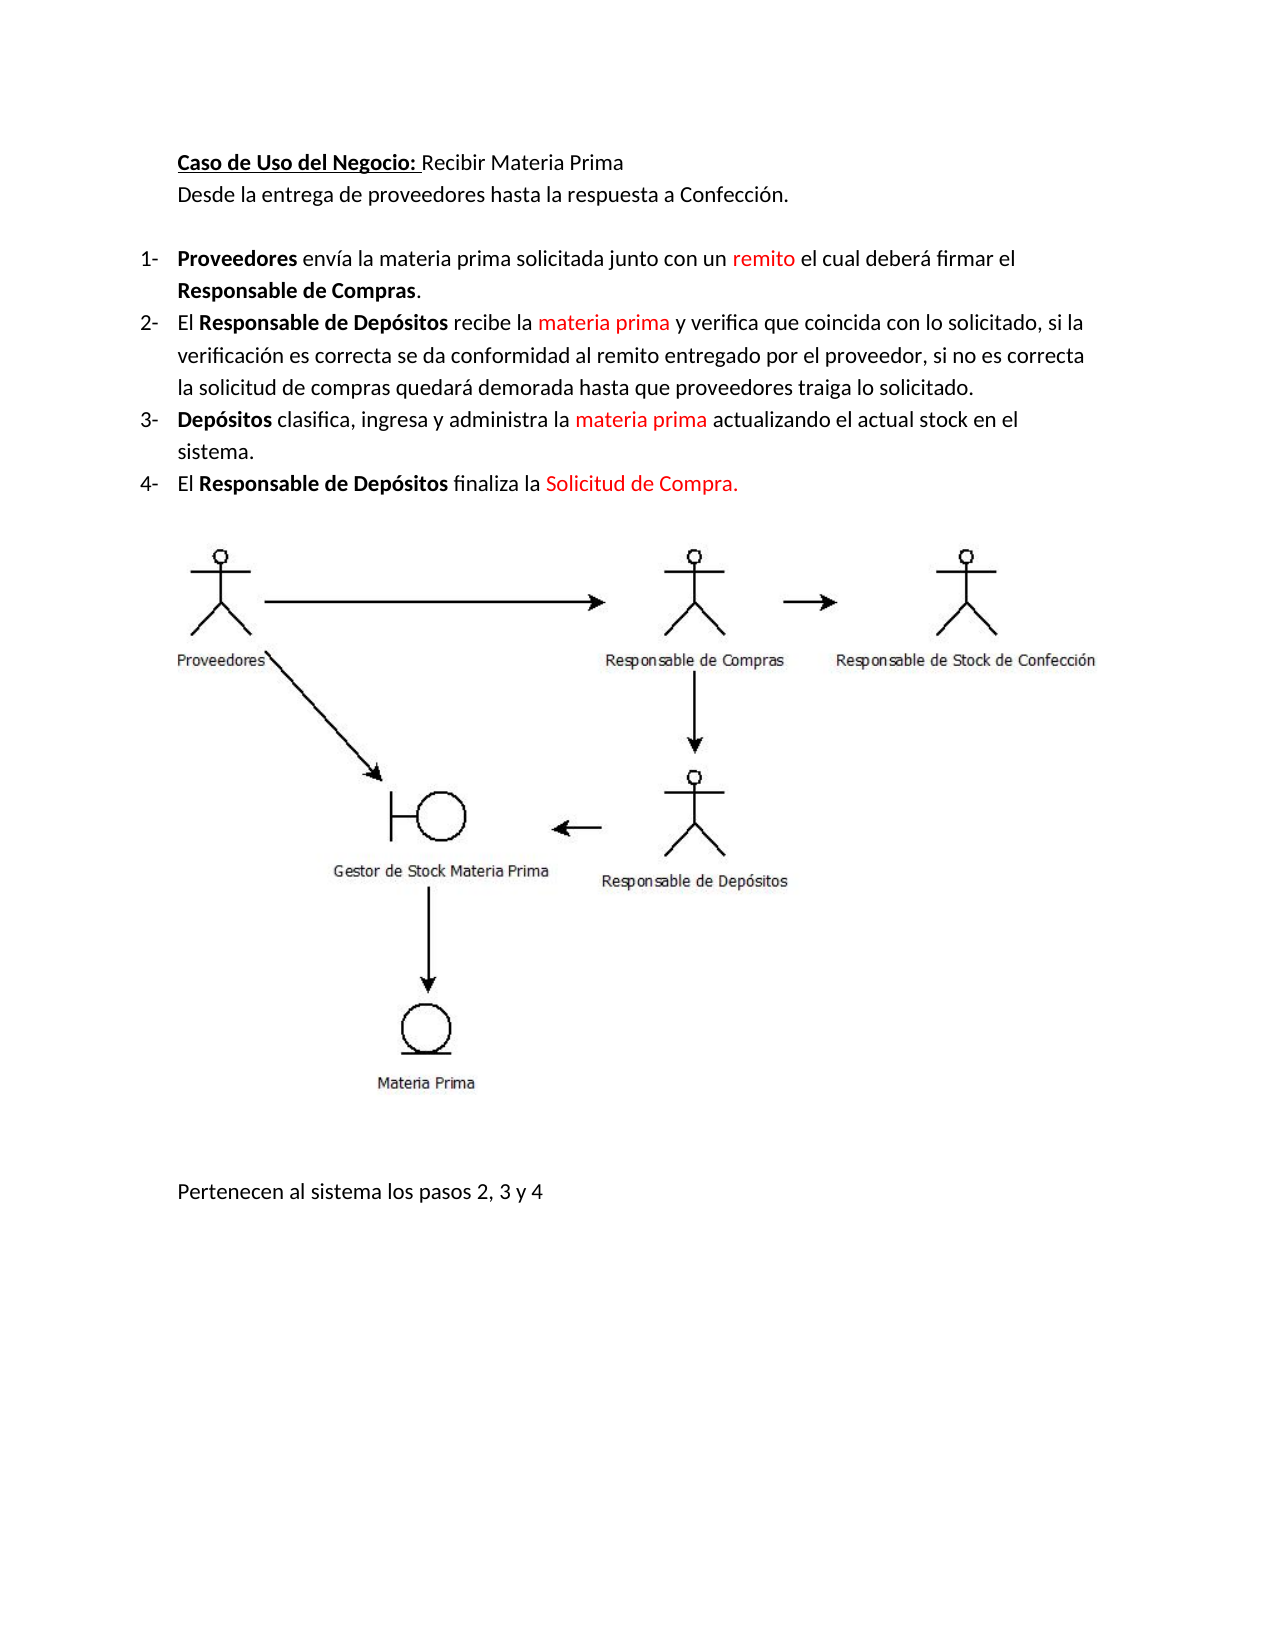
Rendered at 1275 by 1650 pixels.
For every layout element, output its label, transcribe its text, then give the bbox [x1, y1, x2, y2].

list Proveedores envía la materia prima solicitada junto con un remito el cual deberá firmar el Responsable de Compras. [140, 244, 1098, 304]
text Pertenecen al sistema los pasos 2, 3 y 4 [177, 1177, 1098, 1206]
text Desde la entrega de proveedores hasta la respuesta a Confección. [177, 180, 1098, 208]
text Caso de Uso del Negocio: Recibir Materia Prima [177, 148, 1098, 176]
list Depósitos clasifica, ingresa y administra la materia prima actualizando el actual stock en el sistema. [140, 405, 1098, 465]
picture [177, 533, 1098, 1100]
list El Responsable de Depósitos finaliza la Solicitud de Compra. [140, 469, 1098, 497]
list El Responsable de Depósitos recibe la materia prima y verifica que coincida con lo solicitado, si la verificación es correcta se da conformidad al remito entregado por el proveedor, si no es correcta la solicitud de compras quedará demorada hasta que proveedores traiga lo solicitado. [140, 308, 1098, 401]
